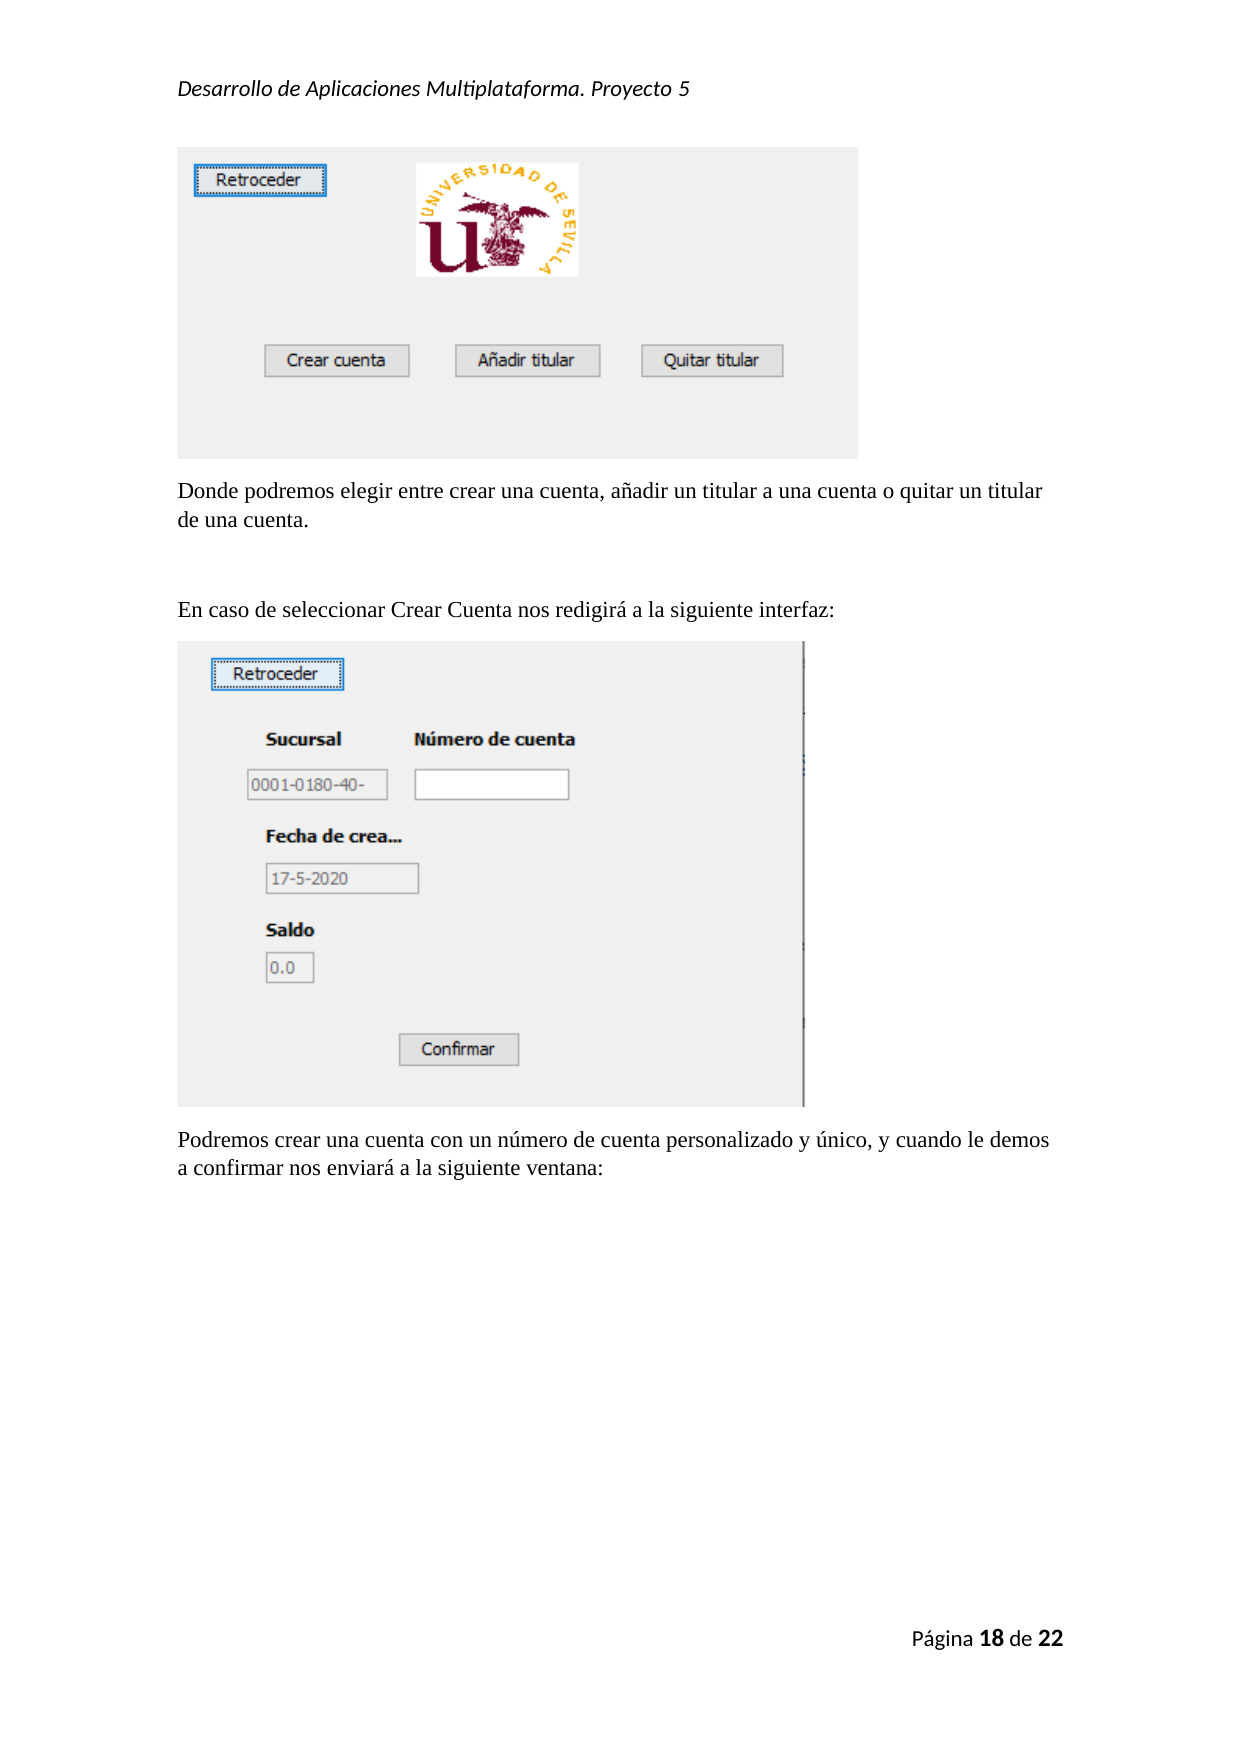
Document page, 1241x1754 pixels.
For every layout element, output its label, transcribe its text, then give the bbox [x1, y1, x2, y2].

text Donde podremos elegir entre crear una cuenta, añadir un titular a una cuenta o quitar un titular de una cuenta. [177, 477, 1063, 532]
text En caso de seleccionar Crear Cuenta nos redigirá a la siguiente interfaz: [177, 596, 1063, 622]
picture [177, 641, 806, 1107]
picture [177, 147, 859, 459]
text Podremos crear una cuenta con un número de cuenta personalizado y único, y cuando le demos a confirmar nos enviará a la siguiente ventana: [177, 1126, 1063, 1180]
